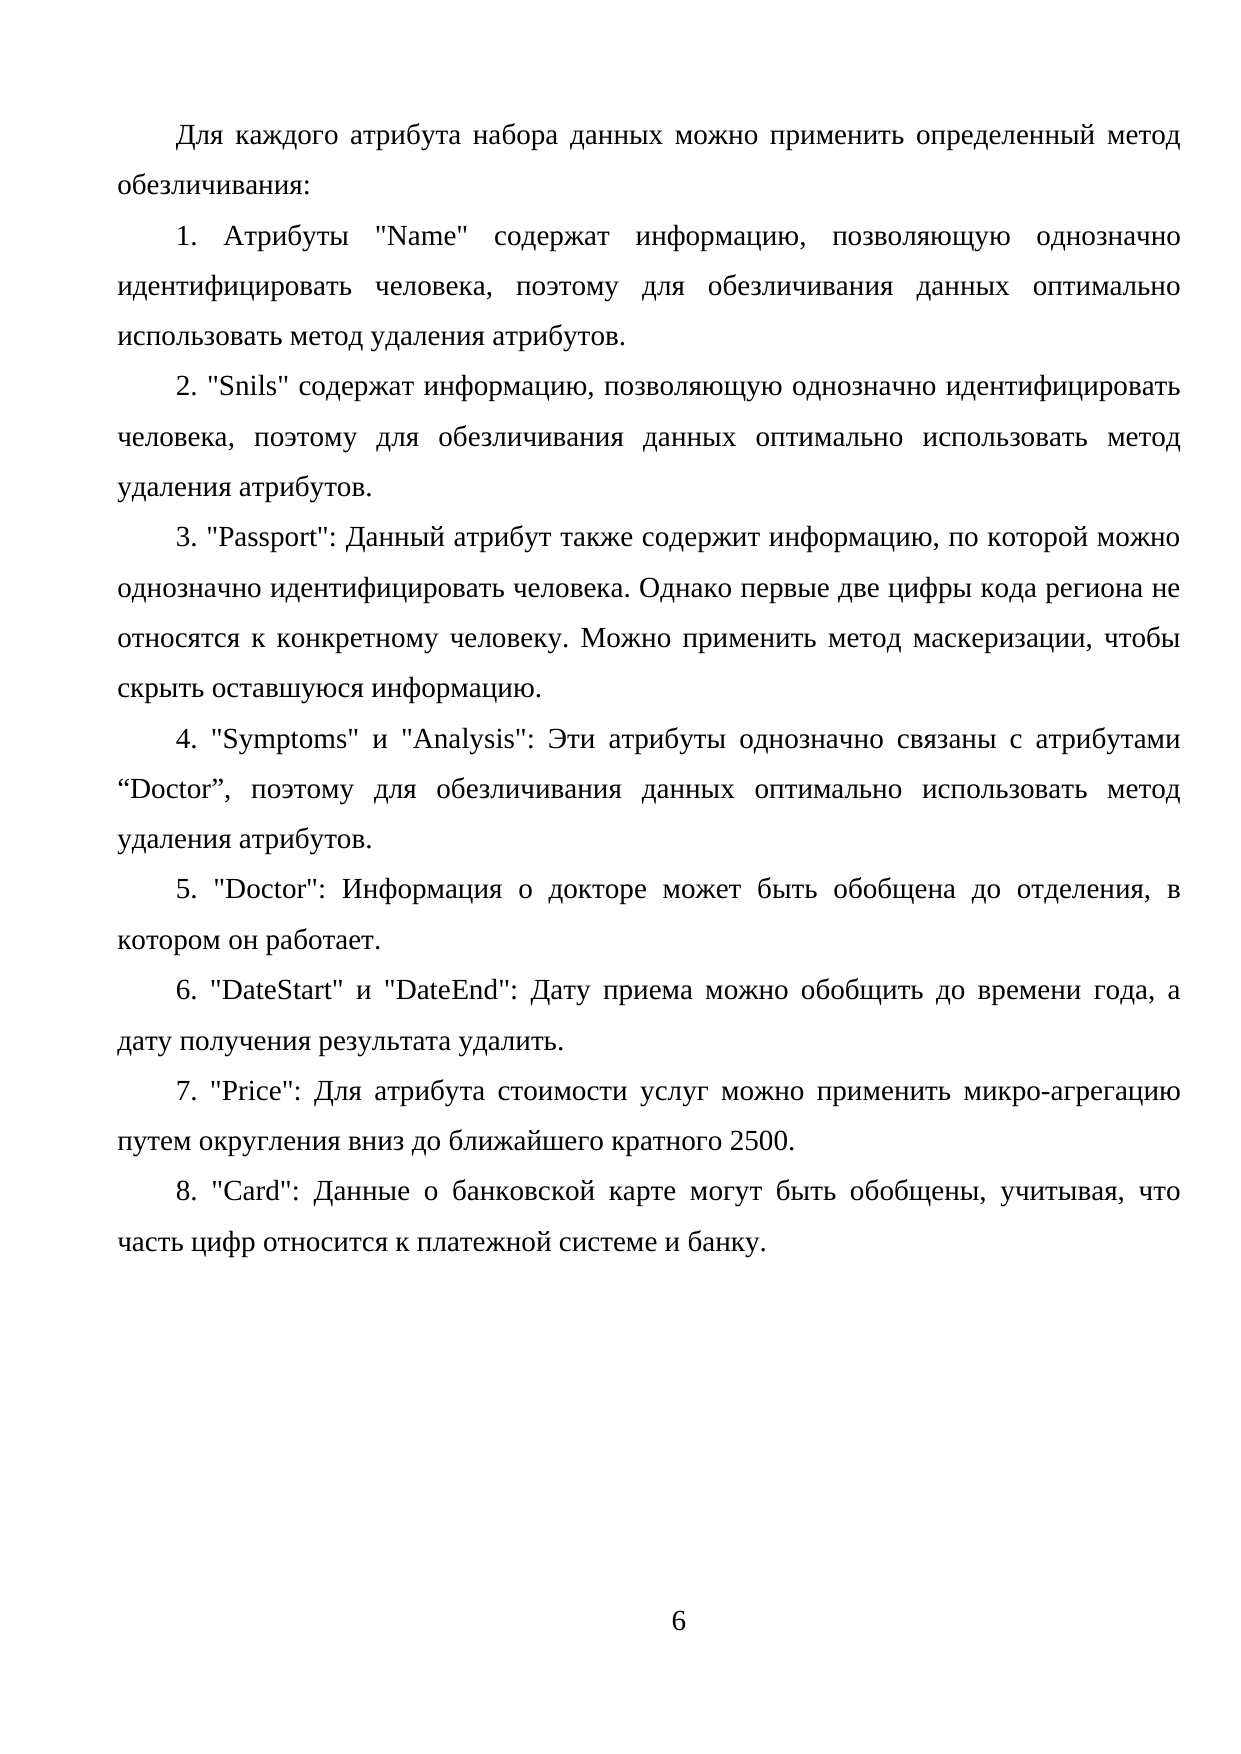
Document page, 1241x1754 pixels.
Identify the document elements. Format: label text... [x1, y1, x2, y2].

text 4. "Symptoms" и "Analysis": Эти атрибуты однозначно связаны с атрибутами “Doctor”, поэтому для обезличивания данных оптимально использовать метод удаления атрибутов. [117, 721, 1182, 855]
text 6. "DateStart" и "DateEnd": Дату приема можно обобщить до времени года, а дату получения результата удалить. [117, 972, 1182, 1056]
text 3. "Passport": Данный атрибут также содержит информацию, по которой можно однозначно идентифицировать человека. Однако первые две цифры кода региона не относятся к конкретному человеку. Можно применить метод маскеризации, чтобы скрыть оставшуюся информацию. [117, 519, 1182, 704]
text 2. "Snils" содержат информацию, позволяющую однозначно идентифицировать человека, поэтому для обезличивания данных оптимально использовать метод удаления атрибутов. [117, 368, 1182, 503]
text 5. "Doctor": Информация о докторе может быть обобщена до отделения, в котором он работает. [117, 872, 1182, 956]
text 1. Атрибуты "Name" содержат информацию, позволяющую однозначно идентифицировать человека, поэтому для обезличивания данных оптимально использовать метод удаления атрибутов. [117, 218, 1182, 352]
text 7. "Price": Для атрибута стоимости услуг можно применить микро-агрегацию путем округления вниз до ближайшего кратного 2500. [117, 1073, 1182, 1157]
text Для каждого атрибута набора данных можно применить определенный метод обезличивания: [117, 117, 1182, 201]
text 8. "Card": Данные о банковской карте могут быть обобщены, учитывая, что часть цифр относится к платежной системе и банку. [117, 1173, 1182, 1257]
